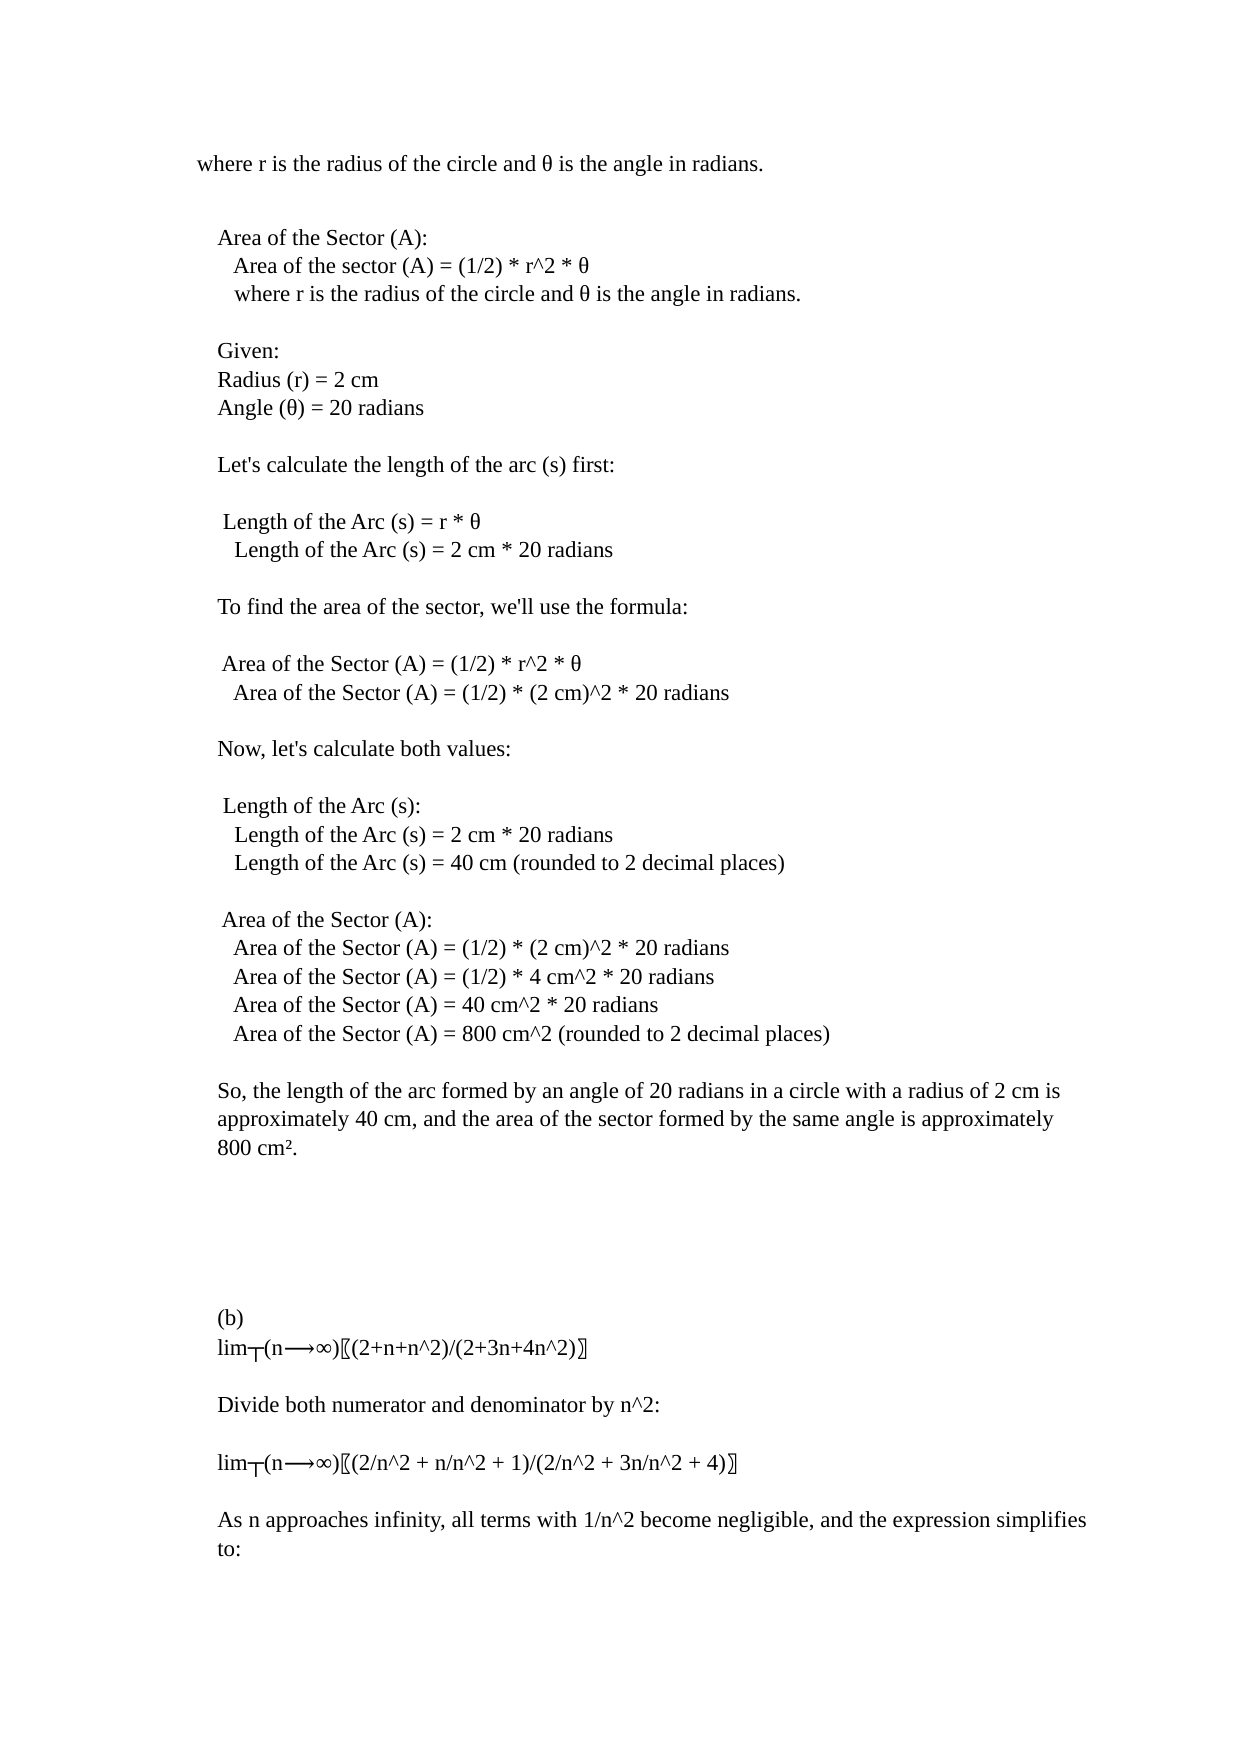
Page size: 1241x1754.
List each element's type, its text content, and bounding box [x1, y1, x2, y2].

list Area of the Sector (A) = (1/2) * (2 cm)^2 * 20 radians [217, 934, 1090, 961]
list lim┬(n⟶∞)⁡〖(2+n+n^2)/(2+3n+4n^2)〗 [217, 1333, 1090, 1360]
list Length of the Arc (s) = 2 cm * 20 radians [217, 536, 1090, 563]
list Area of the Sector (A) = (1/2) * (2 cm)^2 * 20 radians [217, 678, 1090, 705]
list Area of the Sector (A) = (1/2) * r^2 * θ [217, 650, 1090, 676]
list (b) [217, 1304, 1090, 1331]
list Area of the sector (A) = (1/2) * r^2 * θ [217, 252, 1090, 278]
list As n approaches infinity, all terms with 1/n^2 become negligible, and the expression simplifies to: [217, 1506, 1090, 1561]
list So, the length of the arc formed by an angle of 20 radians in a circle with a radius of 2 cm is approximately 40 cm, and the area of the sector formed by the same angle is approximately 800 cm². [217, 1077, 1090, 1160]
list Radius (r) = 2 cm [217, 366, 1090, 392]
list Length of the Arc (s) = 2 cm * 20 radians [217, 821, 1090, 847]
list Length of the Arc (s) = 40 cm (rounded to 2 decimal places) [217, 849, 1090, 876]
list lim┬(n⟶∞)⁡〖(2/n^2 + n/n^2 + 1)/(2/n^2 + 3n/n^2 + 4)〗 [217, 1448, 1090, 1476]
list Length of the Arc (s) = r * θ [217, 508, 1090, 534]
text where r is the radius of the circle and θ is the angle in radians. [179, 150, 1090, 176]
list Area of the Sector (A): [217, 906, 1090, 932]
list Area of the Sector (A) = 800 cm^2 (rounded to 2 decimal places) [217, 1020, 1090, 1046]
list Given: [217, 337, 1090, 364]
list Angle (θ) = 20 radians [217, 394, 1090, 421]
list Length of the Arc (s): [217, 792, 1090, 819]
list Let's calculate the length of the arc (s) first: [217, 451, 1090, 477]
list Area of the Sector (A): [217, 223, 1090, 250]
list Now, let's calculate both values: [217, 735, 1090, 762]
list Divide both numerator and denominator by n^2: [217, 1391, 1090, 1417]
list Area of the Sector (A) = (1/2) * 4 cm^2 * 20 radians [217, 963, 1090, 989]
list To find the area of the sector, we'll use the formula: [217, 593, 1090, 619]
list where r is the radius of the circle and θ is the angle in radians. [217, 280, 1090, 307]
list Area of the Sector (A) = 40 cm^2 * 20 radians [217, 991, 1090, 1018]
